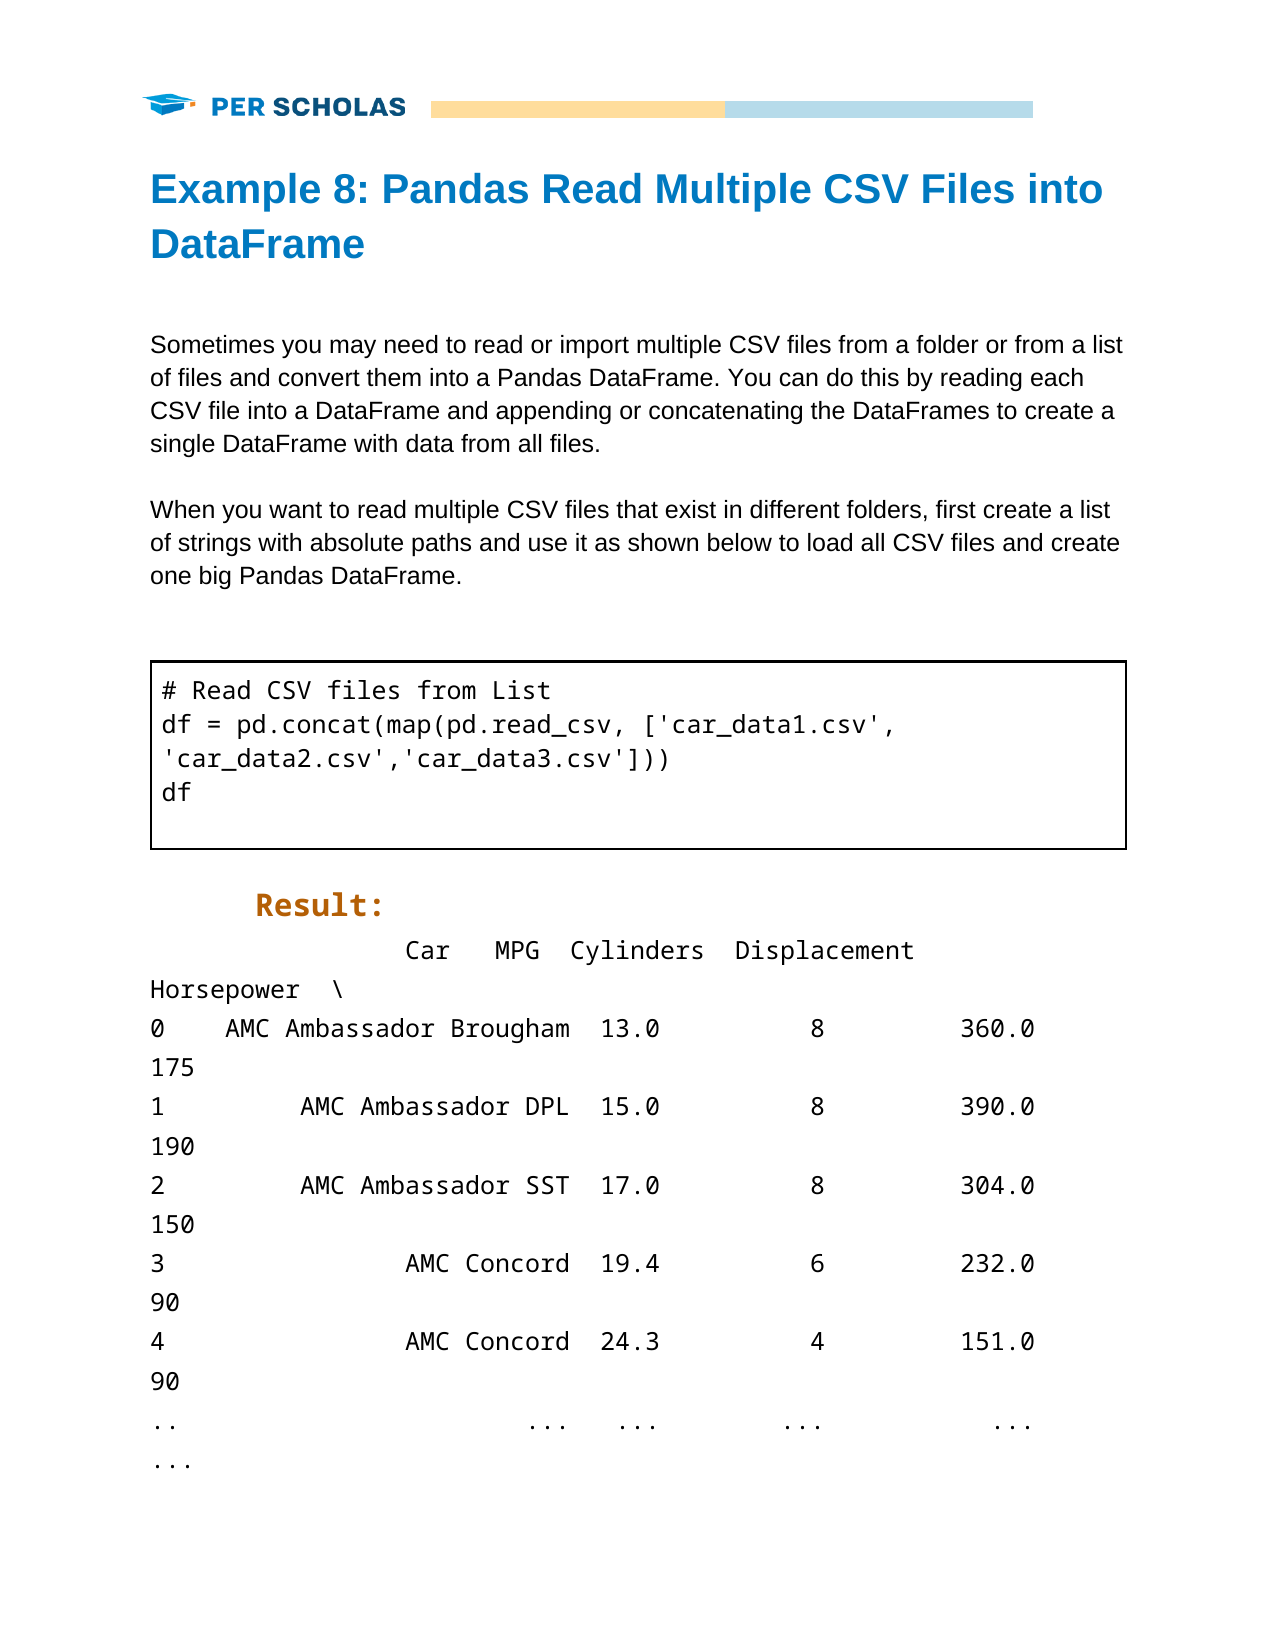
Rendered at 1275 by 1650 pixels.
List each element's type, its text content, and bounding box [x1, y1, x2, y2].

text 0 AMC Ambassador Brougham 13.0 8 360.0 175 [150, 1011, 1125, 1084]
text 3 AMC Concord 19.4 6 232.0 90 [150, 1246, 1125, 1319]
text Sometimes you may need to read or import multiple CSV files from a folder or from a list of files and convert them into a Pandas DataFrame. You can do this by reading each CSV file into a DataFrame and appending or concatenating the DataFrames to create a single DataFrame with data from all files. [150, 330, 1125, 458]
picture [112, 75, 1088, 161]
text .. ... ... ... ... ... [150, 1402, 1125, 1476]
table_header # Read CSV files from List df = pd.concat(map(pd.read_csv, ['car_data1.csv', 'car_data2.csv','car_data3.csv'])) df [152, 663, 1125, 848]
text When you want to read multiple CSV files that exist in different folders, first create a list of strings with absolute paths and use it as shown below to load all CSV files and create one big Pandas DataFrame. [150, 495, 1125, 590]
text Car MPG Cylinders Displacement Horsepower \ [150, 932, 1125, 1006]
text 4 AMC Concord 24.3 4 151.0 90 [150, 1324, 1125, 1397]
text 2 AMC Ambassador SST 17.0 8 304.0 150 [150, 1167, 1125, 1241]
subtitle Example 8: Pandas Read Multiple CSV Files into DataFrame [150, 165, 1125, 268]
text Result: [150, 883, 1125, 926]
text 1 AMC Ambassador DPL 15.0 8 390.0 190 [150, 1089, 1125, 1162]
